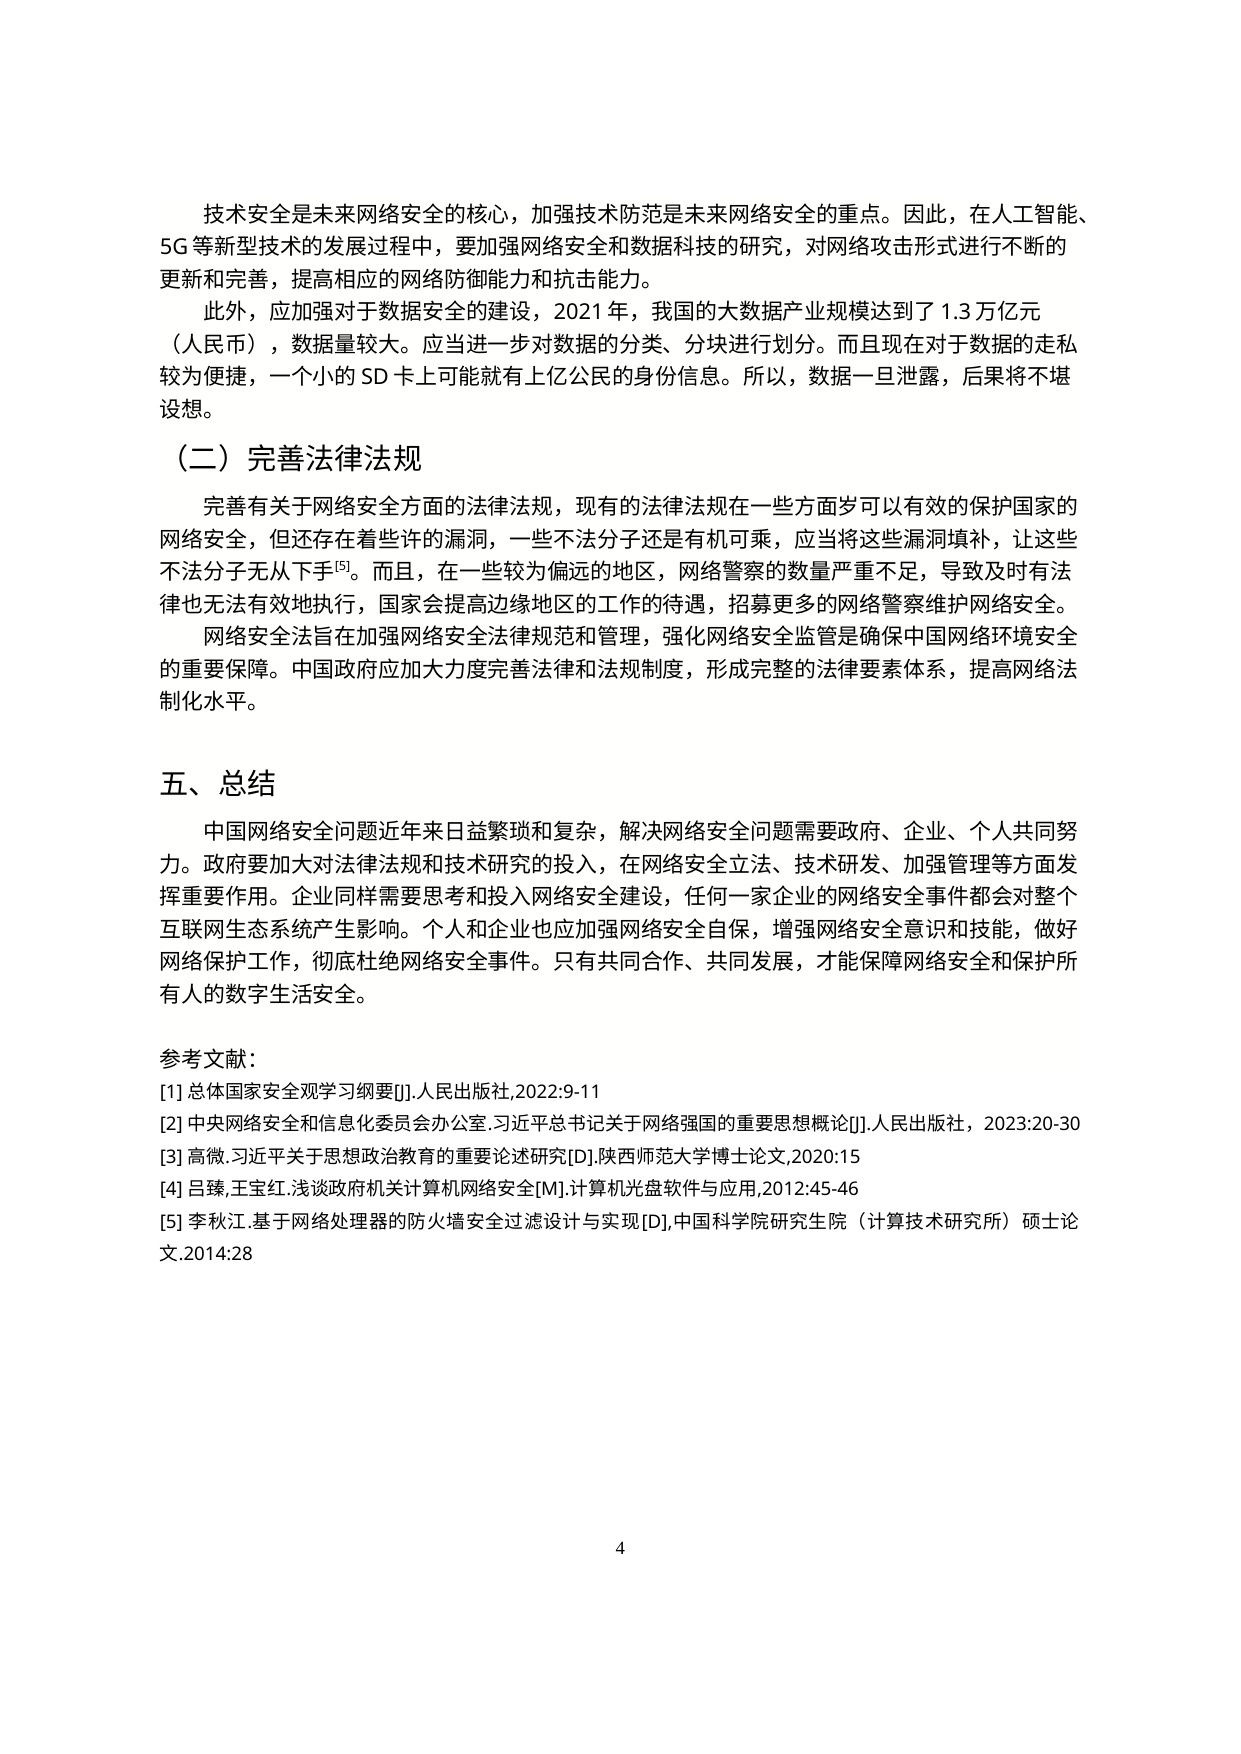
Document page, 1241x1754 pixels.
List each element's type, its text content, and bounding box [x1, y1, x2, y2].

text [4] 吕臻,王宝红.浅谈政府机关计算机网络安全[M].计算机光盘软件与应用,2012:45-46 [159, 1171, 1081, 1204]
text 参考文献： [159, 1041, 1081, 1074]
text 技术安全是未来网络安全的核心，加强技术防范是未来网络安全的重点。因此，在人工智能、5G等新型技术的发展过程中，要加强网络安全和数据科技的研究，对网络攻击形式进行不断的更新和完善，提高相应的网络防御能力和抗击能力。 [159, 196, 1081, 294]
text [5] 李秋江.基于网络处理器的防火墙安全过滤设计与实现[D],中国科学院研究生院（计算技术研究所）硕士论文.2014:28 [159, 1204, 1081, 1269]
text [1] 总体国家安全观学习纲要[J].人民出版社,2022:9-11 [159, 1074, 1081, 1106]
text [3] 高微.习近平关于思想政治教育的重要论述研究[D].陕西师范大学博士论文,2020:15 [159, 1139, 1081, 1171]
text 完善有关于网络安全方面的法律法规，现有的法律法规在一些方面岁可以有效的保护国家的网络安全，但还存在着些许的漏洞，一些不法分子还是有机可乘，应当将这些漏洞填补，让这些不法分子无从下手[5]。而且，在一些较为偏远的地区，网络警察的数量严重不足，导致及时有法律也无法有效地执行，国家会提高边缘地区的工作的待遇，招募更多的网络警察维护网络安全。 [159, 489, 1081, 619]
text 网络安全法旨在加强网络安全法律规范和管理，强化网络安全监管是确保中国网络环境安全的重要保障。中国政府应加大力度完善法律和法规制度，形成完整的法律要素体系，提高网络法制化水平。 [159, 619, 1081, 716]
text 五、总结 [159, 749, 1081, 814]
text 此外，应加强对于数据安全的建设，2021年，我国的大数据产业规模达到了1.3万亿元（人民币），数据量较大。应当进一步对数据的分类、分块进行划分。而且现在对于数据的走私较为便捷，一个小的SD卡上可能就有上亿公民的身份信息。所以，数据一旦泄露，后果将不堪设想。 [159, 294, 1081, 424]
text （二）完善法律法规 [159, 424, 1081, 489]
text 中国网络安全问题近年来日益繁琐和复杂，解决网络安全问题需要政府、企业、个人共同努力。政府要加大对法律法规和技术研究的投入，在网络安全立法、技术研发、加强管理等方面发挥重要作用。企业同样需要思考和投入网络安全建设，任何一家企业的网络安全事件都会对整个互联网生态系统产生影响。个人和企业也应加强网络安全自保，增强网络安全意识和技能，做好网络保护工作，彻底杜绝网络安全事件。只有共同合作、共同发展，才能保障网络安全和保护所有人的数字生活安全。 [159, 814, 1081, 1009]
text [2] 中央网络安全和信息化委员会办公室.习近平总书记关于网络强国的重要思想概论[J].人民出版社，2023:20-30 [159, 1106, 1081, 1139]
